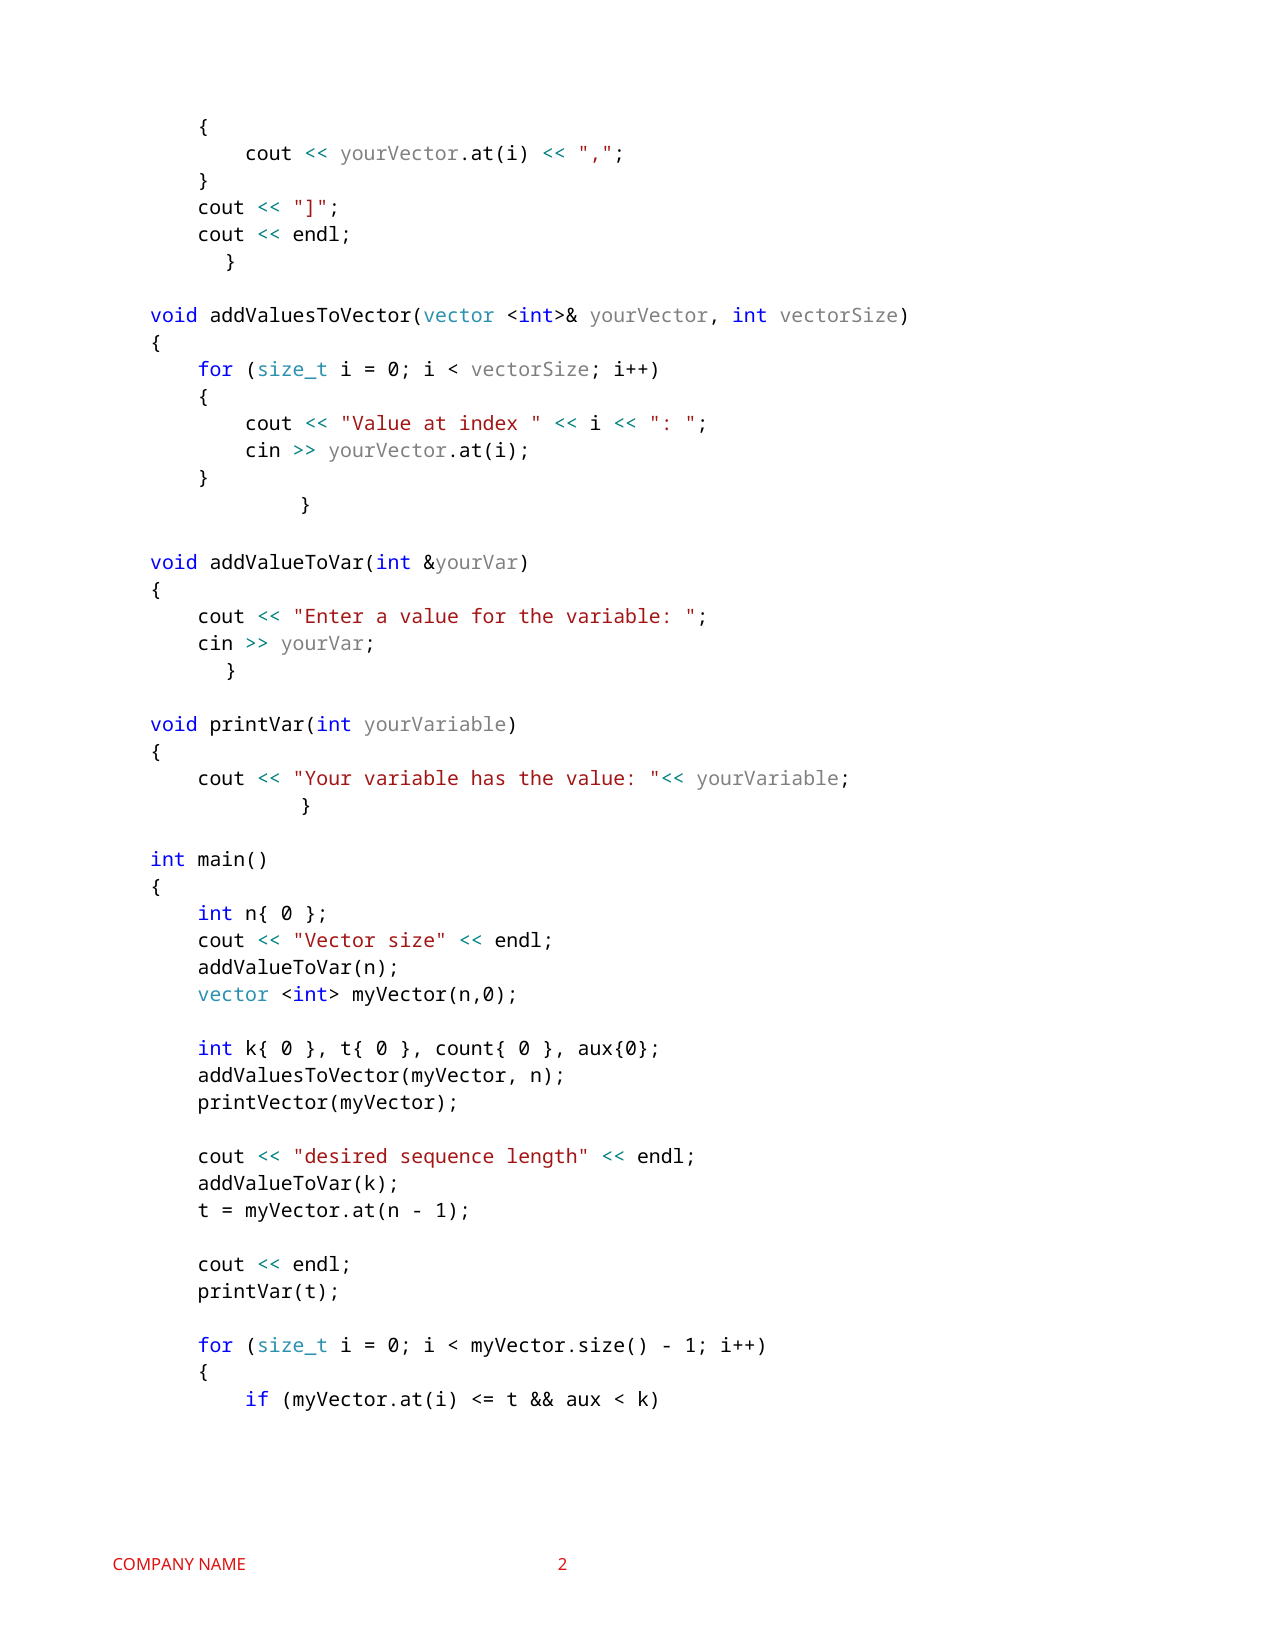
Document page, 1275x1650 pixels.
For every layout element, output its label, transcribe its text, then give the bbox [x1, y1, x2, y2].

text } [262, 490, 1200, 517]
text printVar(t); [150, 1277, 1200, 1304]
text cout << "Value at index " << i << ": "; [150, 409, 1200, 436]
text for (size_t i = 0; i < vectorSize; i++) [150, 355, 1200, 382]
text { [150, 328, 1200, 355]
text if (myVector.at(i) <= t && aux < k) [150, 1385, 1200, 1412]
text cin >> yourVector.at(i); [150, 436, 1200, 463]
text } [262, 791, 1200, 818]
text void addValuesToVector(vector <int>& yourVector, int vectorSize) [150, 301, 1200, 328]
text void addValueToVar(int &yourVar) [150, 548, 1200, 575]
text addValueToVar(n); [150, 953, 1200, 980]
text cout << "Your variable has the value: "<< yourVariable; [150, 764, 1200, 791]
text vector <int> myVector(n,0); [150, 980, 1200, 1007]
text int k{ 0 }, t{ 0 }, count{ 0 }, aux{0}; [150, 1034, 1200, 1061]
text cout << "Vector size" << endl; [150, 926, 1200, 953]
text cout << endl; [150, 1250, 1200, 1277]
text { [150, 575, 1200, 602]
text cout << yourVector.at(i) << ","; [150, 139, 1200, 166]
text cout << "]"; [150, 193, 1200, 220]
text for (size_t i = 0; i < myVector.size() - 1; i++) [150, 1331, 1200, 1358]
text printVector(myVector); [150, 1088, 1200, 1115]
text addValuesToVector(myVector, n); [150, 1061, 1200, 1088]
text { [150, 872, 1200, 899]
text void printVar(int yourVariable) [150, 710, 1200, 737]
text { [150, 1358, 1200, 1385]
text int main() [150, 845, 1200, 872]
text } [150, 166, 1200, 193]
text cout << "desired sequence length" << endl; [150, 1142, 1200, 1169]
text cin >> yourVar; [150, 629, 1200, 656]
text int n{ 0 }; [150, 899, 1200, 926]
text } [187, 656, 1200, 683]
text addValueToVar(k); [150, 1169, 1200, 1196]
text } [150, 463, 1200, 490]
text } [187, 247, 1200, 274]
text { [150, 737, 1200, 764]
text { [150, 382, 1200, 409]
text cout << "Enter a value for the variable: "; [150, 602, 1200, 629]
text { [150, 112, 1200, 139]
text cout << endl; [150, 220, 1200, 247]
text t = myVector.at(n - 1); [150, 1196, 1200, 1223]
